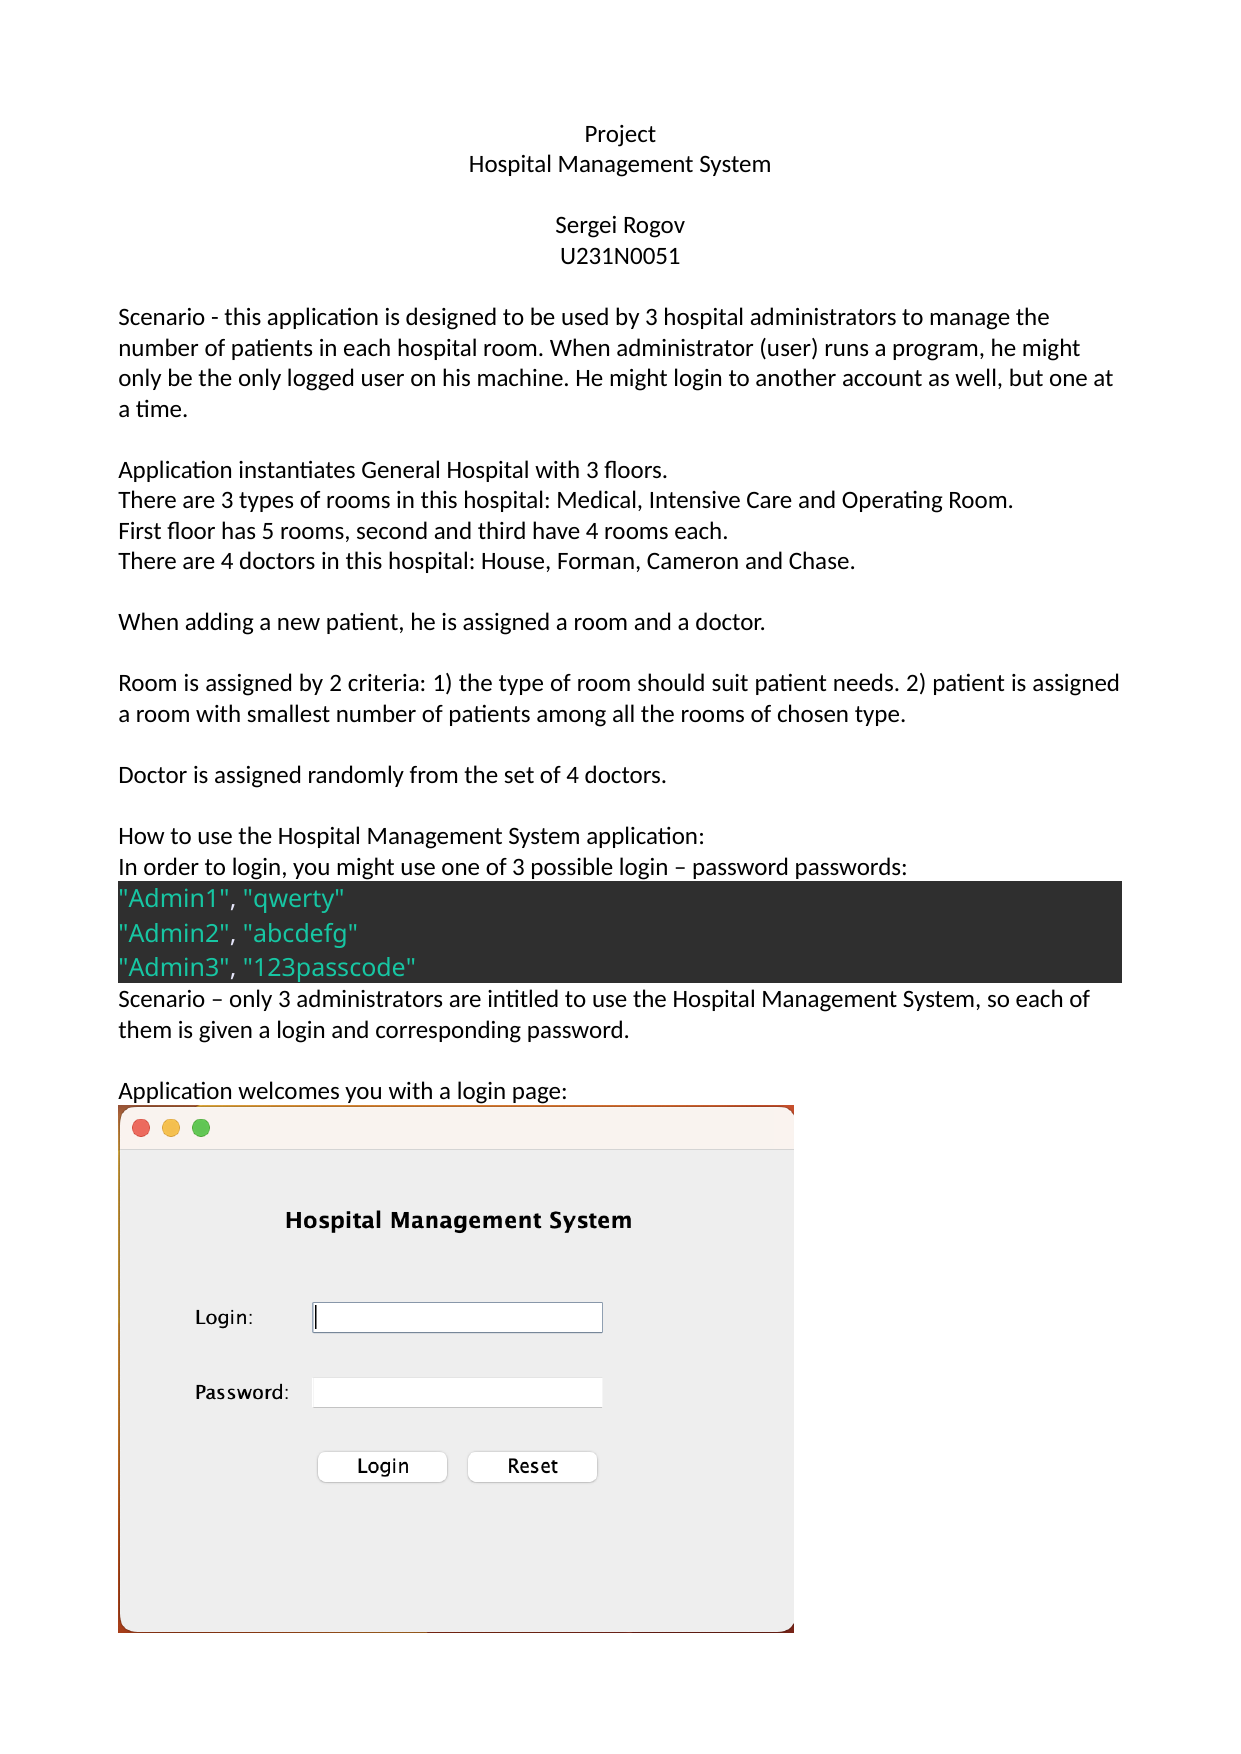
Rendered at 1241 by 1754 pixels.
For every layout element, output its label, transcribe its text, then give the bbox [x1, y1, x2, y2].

text Room is assigned by 2 criteria: 1) the type of room should suit patient needs. 2) patient is assigned a room with smallest number of patients among all the rooms of chosen type. [118, 667, 1122, 728]
text There are 3 types of rooms in this hospital: Medical, Intensive Care and Operating Room. [118, 484, 1122, 515]
text Scenario - this application is designed to be used by 3 hospital administrators to manage the number of patients in each hospital room. When administrator (user) runs a program, he might only be the only logged user on his machine. He might login to another account as well, but one at a time. [118, 301, 1122, 423]
text "Admin3", "123passcode" [118, 949, 1122, 983]
text Application instantiates General Hospital with 3 floors. [118, 454, 1122, 484]
text There are 4 doctors in this hospital: House, Forman, Cameron and Chase. [118, 545, 1122, 576]
text How to use the Hospital Management System application: [118, 820, 1122, 851]
text Application welcomes you with a login page: [118, 1075, 1122, 1105]
picture [118, 1105, 794, 1633]
text In order to login, you might use one of 3 possible login – password passwords: [118, 851, 1122, 881]
text U231N0051 [118, 240, 1122, 271]
text "Admin1", "qwerty" [118, 881, 1122, 915]
text Project [118, 118, 1122, 149]
text First floor has 5 rooms, second and third have 4 rooms each. [118, 515, 1122, 545]
text Sergei Rogov [118, 210, 1122, 240]
text Scenario – only 3 administrators are intitled to use the Hospital Management System, so each of them is given a login and corresponding password. [118, 983, 1122, 1044]
text Doctor is assigned randomly from the set of 4 doctors. [118, 759, 1122, 789]
text When adding a new patient, he is assigned a room and a doctor. [118, 606, 1122, 637]
text "Admin2", "abcdefg" [118, 915, 1122, 949]
text Hospital Management System [118, 149, 1122, 179]
